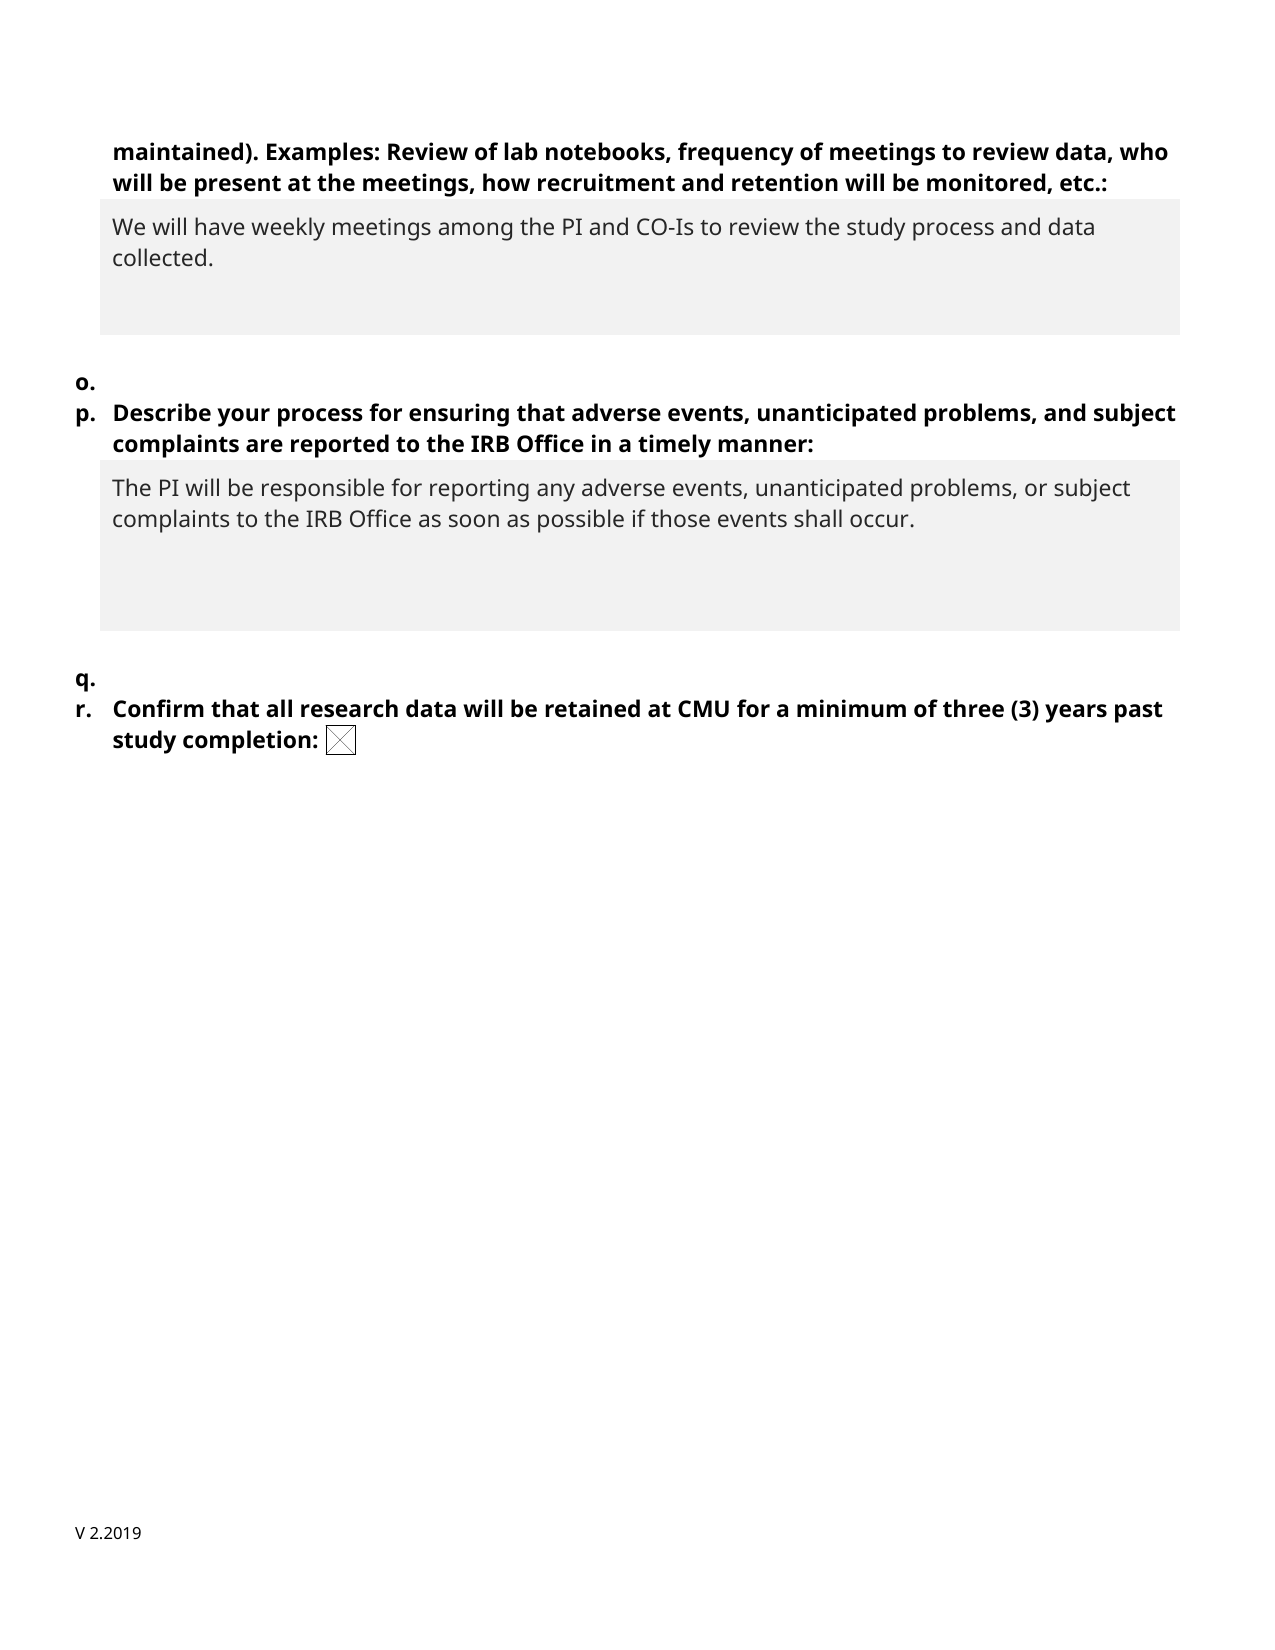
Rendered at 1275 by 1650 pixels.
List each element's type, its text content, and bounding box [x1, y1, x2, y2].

list Describe your process for ensuring that adverse events, unanticipated problems, and subject complaints are reported to the IRB Office in a timely manner: [75, 397, 1200, 460]
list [75, 136, 1200, 198]
table_header The PI will be responsible for reporting any adverse events, unanticipated problems, or subject complaints to the IRB Office as soon as possible if those events shall occur. [100, 460, 1180, 631]
list Confirm that all research data will be retained at CMU for a minimum of three (3) years past study completion: [75, 693, 1200, 756]
table_header We will have weekly meetings among the PI and CO-Is to review the study process and data collected. [100, 199, 1180, 335]
